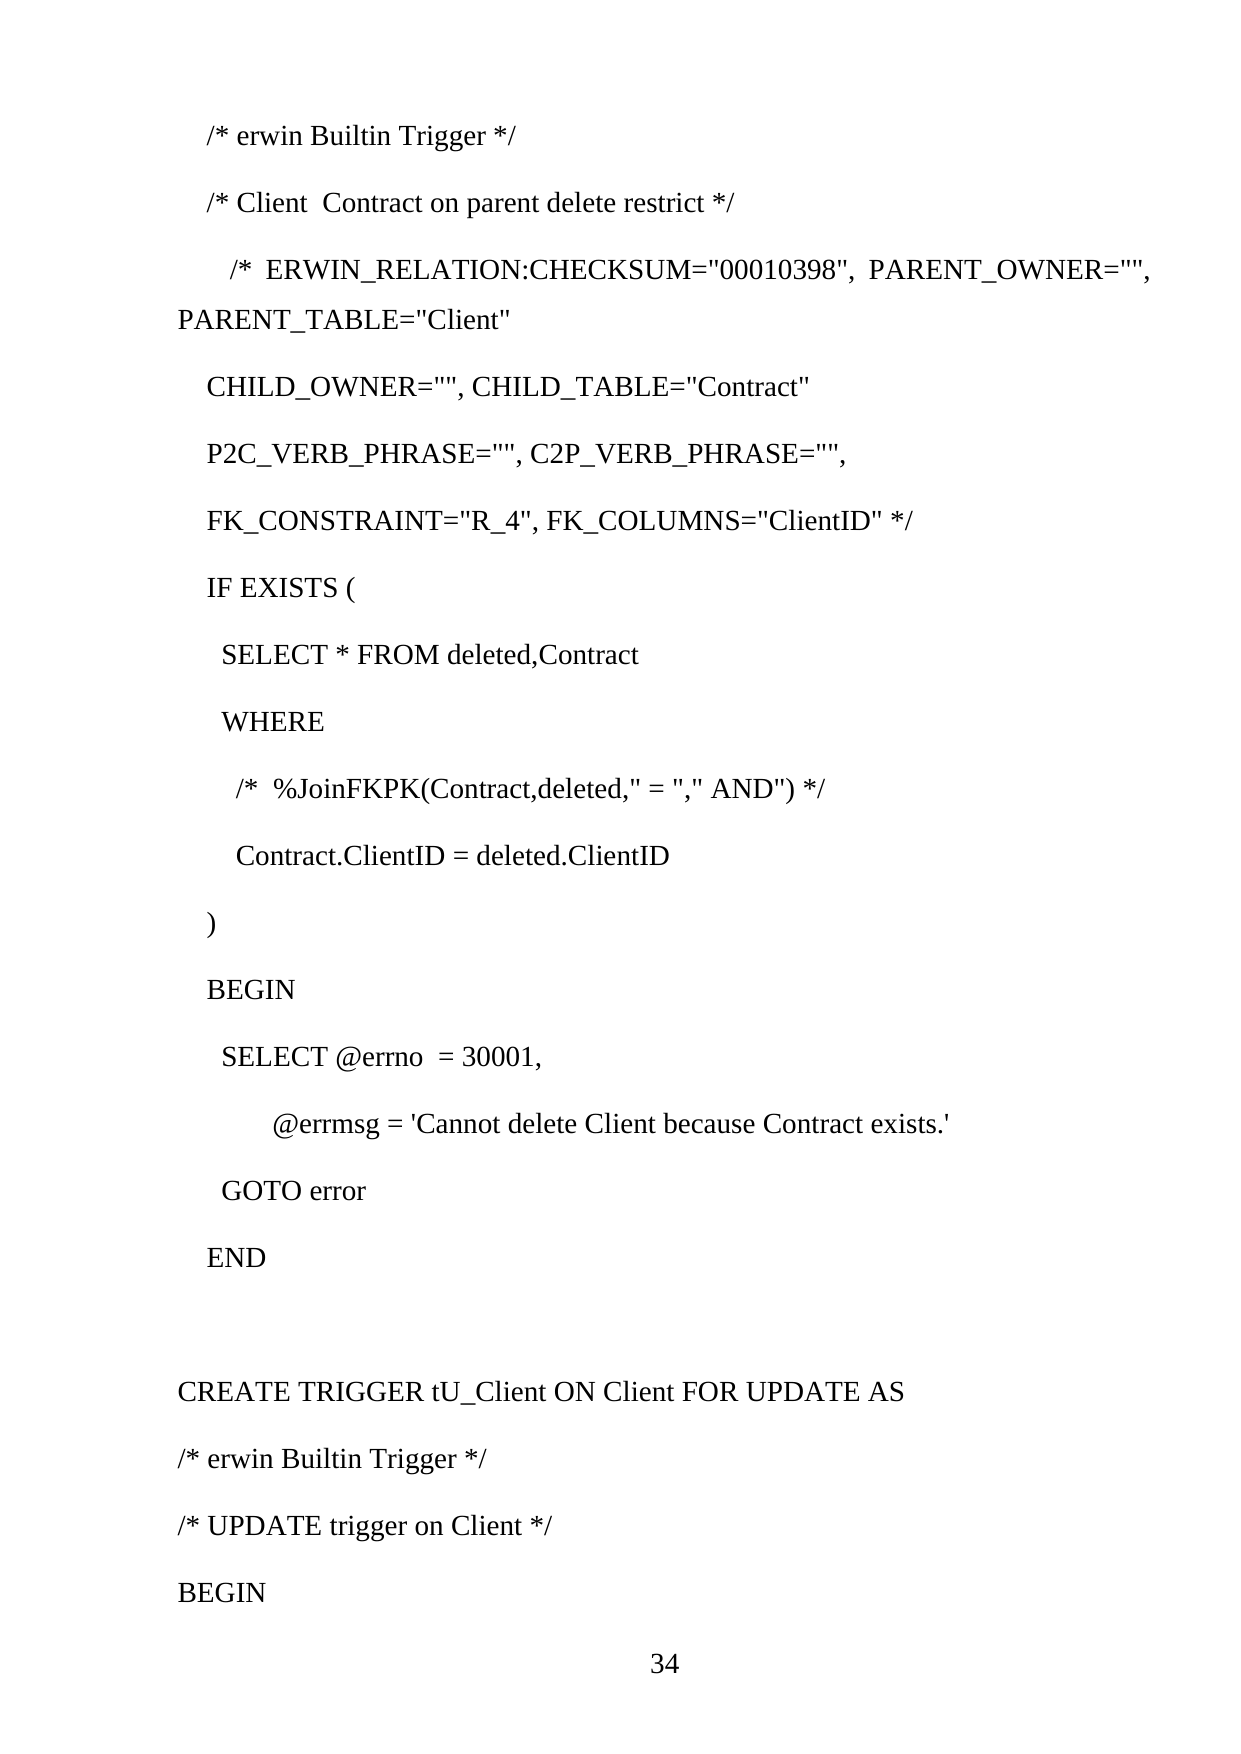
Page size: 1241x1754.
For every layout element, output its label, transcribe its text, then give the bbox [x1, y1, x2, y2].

text ) [177, 905, 1152, 939]
text /* UPDATE trigger on Client */ [177, 1508, 1152, 1542]
text CHILD_OWNER="", CHILD_TABLE="Contract" [177, 369, 1152, 403]
text /* ERWIN_RELATION:CHECKSUM="00010398", PARENT_OWNER="", PARENT_TABLE="Client" [177, 252, 1152, 336]
text END [177, 1240, 1152, 1274]
text @errmsg = 'Cannot delete Client because Contract exists.' [177, 1106, 1152, 1140]
text GOTO error [177, 1173, 1152, 1207]
text /* Client Contract on parent delete restrict */ [177, 185, 1152, 219]
text SELECT * FROM deleted,Contract [177, 637, 1152, 671]
text SELECT @errno = 30001, [177, 1039, 1152, 1073]
text P2C_VERB_PHRASE="", C2P_VERB_PHRASE="", [177, 436, 1152, 470]
text /* %JoinFKPK(Contract,deleted," = "," AND") */ [177, 771, 1152, 805]
text IF EXISTS ( [177, 570, 1152, 604]
text WHERE [177, 704, 1152, 738]
text BEGIN [177, 972, 1152, 1006]
text FK_CONSTRAINT="R_4", FK_COLUMNS="ClientID" */ [177, 503, 1152, 537]
text Contract.ClientID = deleted.ClientID [177, 838, 1152, 872]
text CREATE TRIGGER tU_Client ON Client FOR UPDATE AS [177, 1374, 1152, 1408]
text BEGIN [177, 1575, 1152, 1608]
text /* erwin Builtin Trigger */ [177, 118, 1152, 152]
text /* erwin Builtin Trigger */ [177, 1441, 1152, 1474]
